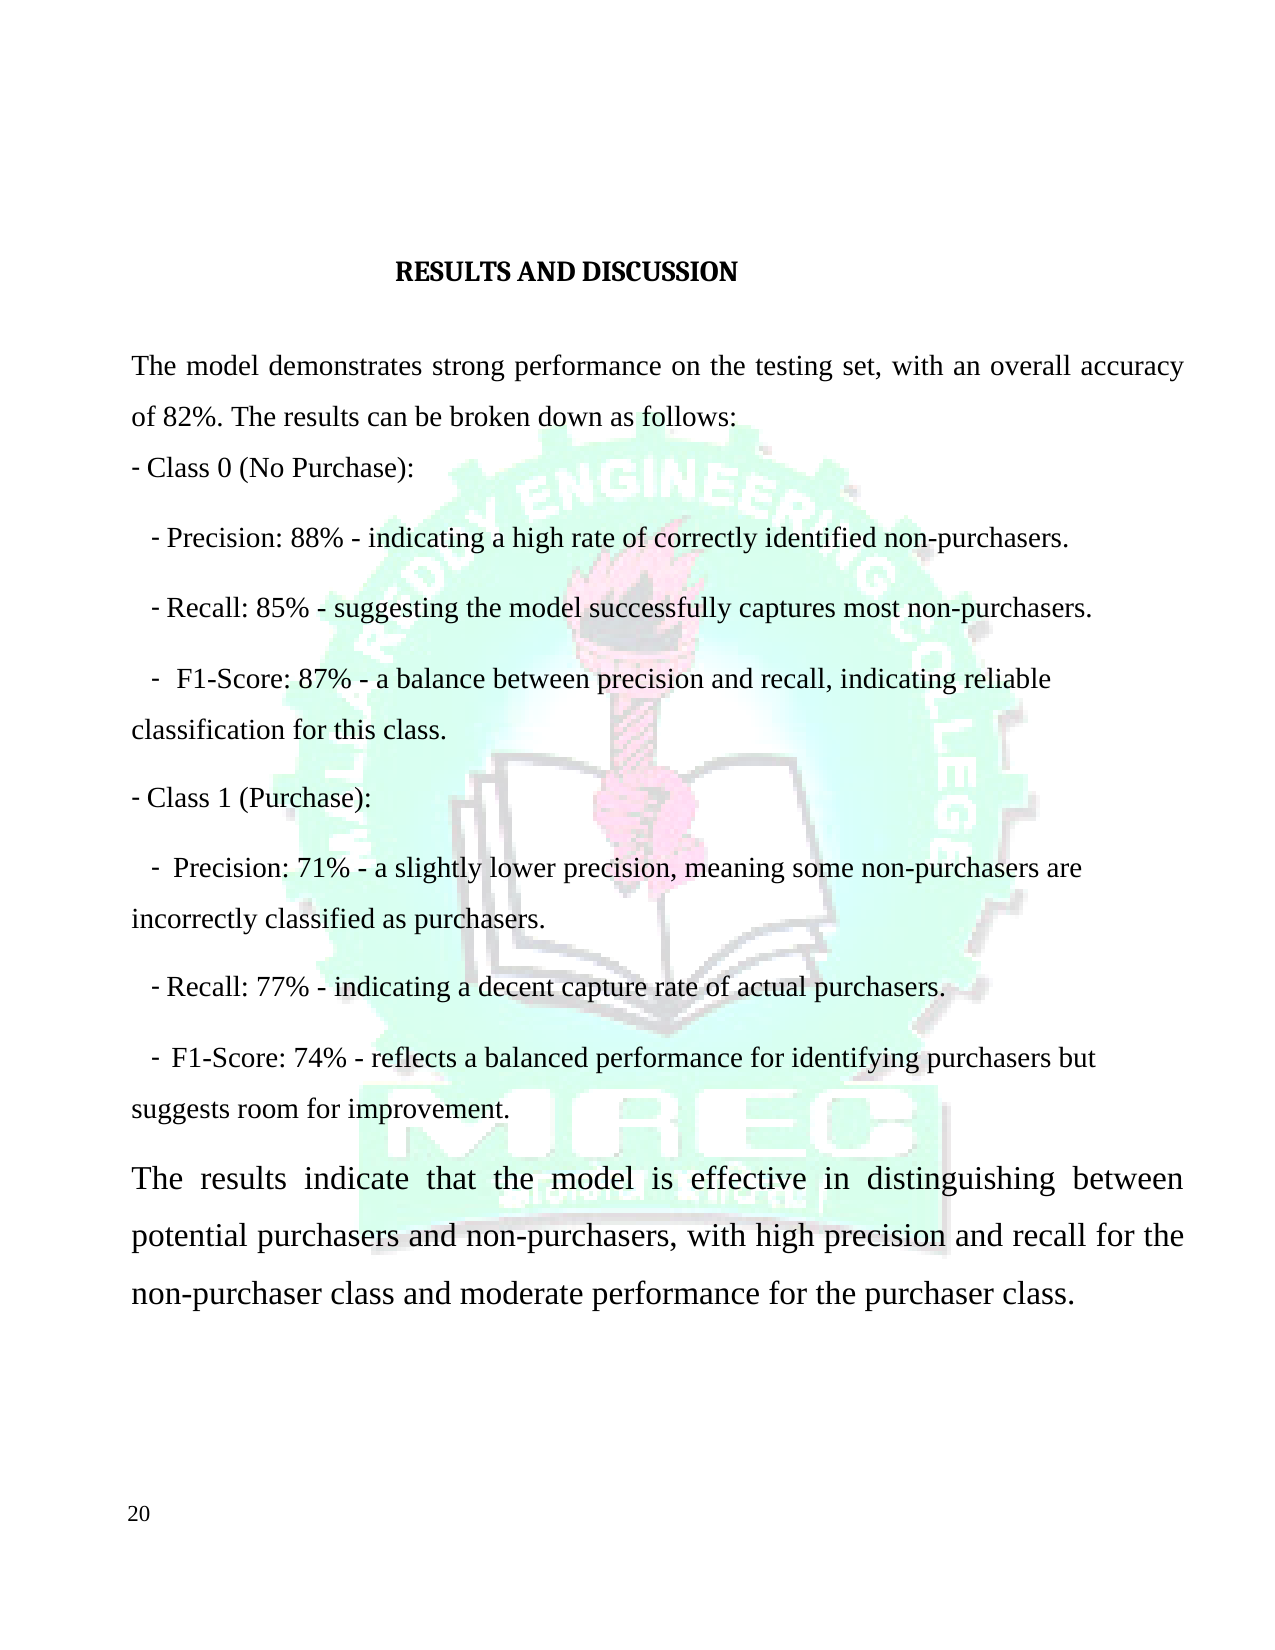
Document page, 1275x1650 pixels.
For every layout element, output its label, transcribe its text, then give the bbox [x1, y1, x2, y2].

list Precision: 88% - indicating a high rate of correctly identified non-purchasers. [151, 519, 1198, 555]
list F1-Score: 74% - reflects a balanced performance for identifying purchasers but suggests room for improvement. [131, 1039, 1185, 1124]
list Recall: 85% - suggesting the model successfully captures most non-purchasers. [151, 589, 1198, 625]
list Precision: 71% - a slightly lower precision, meaning some non-purchasers are incorrectly classified as purchasers. [131, 849, 1186, 935]
text The results indicate that the model is effective in distinguishing between potential purchasers and non-purchasers, with high precision and recall for the non-purchaser class and moderate performance for the purchaser class. [131, 1158, 1186, 1311]
text The model demonstrates strong performance on the testing set, with an overall accuracy of 82%. The results can be broken down as follows: [131, 348, 1185, 432]
list Class 1 (Purchase): [131, 779, 1198, 814]
list Recall: 77% - indicating a decent capture rate of actual purchasers. [151, 968, 1198, 1004]
subtitle RESULTS AND DISCUSSION [176, 255, 1198, 289]
list F1-Score: 87% - a balance between precision and recall, indicating reliable classification for this class. [131, 660, 1185, 746]
list Class 0 (No Purchase): [131, 449, 1198, 485]
